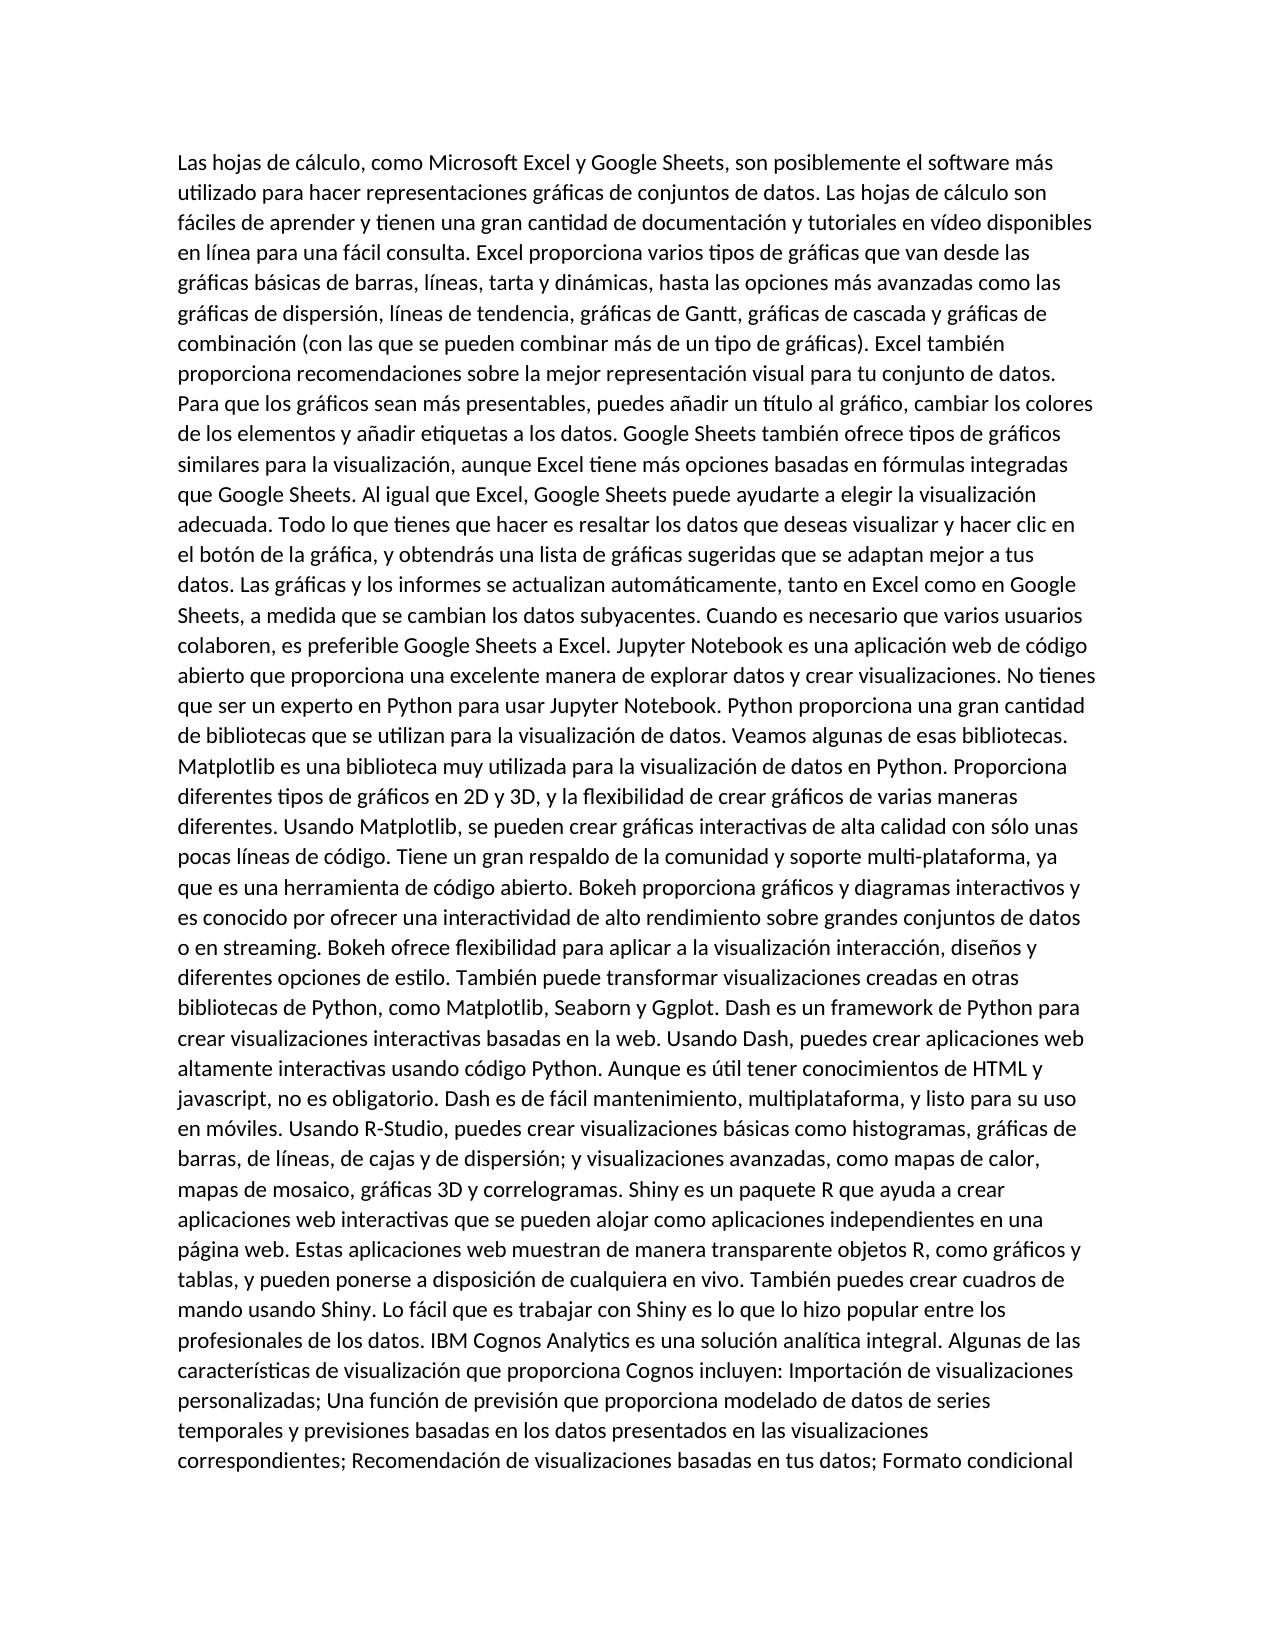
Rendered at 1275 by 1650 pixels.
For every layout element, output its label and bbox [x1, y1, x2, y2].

text [177, 148, 1098, 1474]
